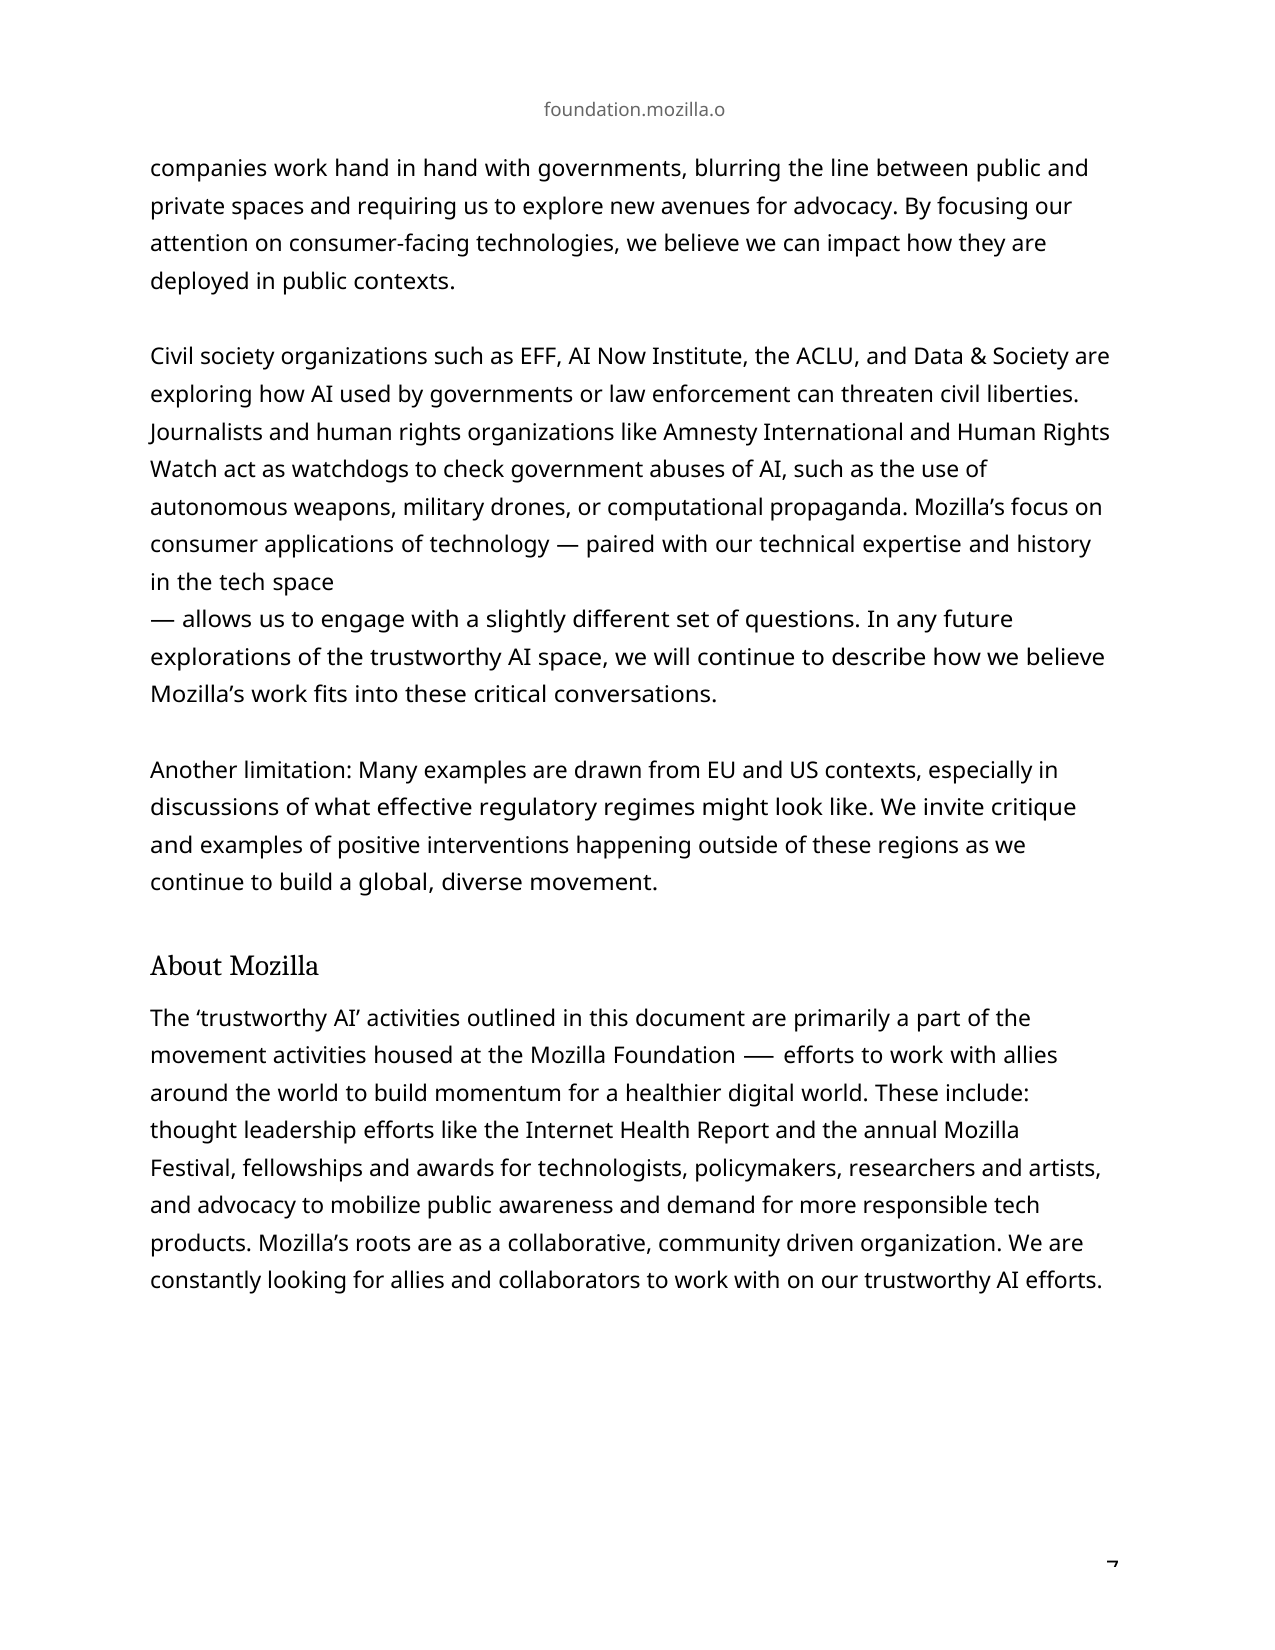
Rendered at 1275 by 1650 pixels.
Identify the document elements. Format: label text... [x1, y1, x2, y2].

text Journalists and human rights organizations like Amnesty International and Human Rights Watch act as watchdogs to check government abuses of AI, such as the use of autonomous weapons, military drones, or computational propaganda. Mozilla’s focus on consumer applications of technology — paired with our technical expertise and history in the tech space [150, 415, 1111, 597]
subtitle About Mozilla [150, 949, 1142, 982]
text Another limitation: Many examples are drawn from EU and US contexts, especially in discussions of what effective regulatory regimes might look like. We invite critique and examples of positive interventions happening outside of these regions as we continue to build a global, diverse movement. [150, 754, 1124, 897]
text companies work hand in hand with governments, blurring the line between public and private spaces and requiring us to explore new avenues for advocacy. By focusing our attention on consumer-facing technologies, we believe we can impact how they are deployed in public contexts. [150, 152, 1103, 296]
text The ‘trustworthy AI’ activities outlined in this document are primarily a part of the movement activities housed at the Mozilla Foundation — efforts to work with allies around the world to build momentum for a healthier digital world. These include: thought leadership efforts like the Internet Health Report and the annual Mozilla Festival, fellowships and awards for technologists, policymakers, researchers and artists, and advocacy to mobilize public awareness and demand for more responsible tech products. Mozilla’s roots are as a collaborative, community driven organization. We are constantly looking for allies and collaborators to work with on our trustworthy AI efforts. [150, 1002, 1111, 1295]
text Civil society organizations such as EFF, AI Now Institute, the ACLU, and Data & Society are exploring how AI used by governments or law enforcement can threaten civil liberties. [150, 340, 1142, 409]
text — allows us to engage with a slightly different set of questions. In any future explorations of the trustworthy AI space, we will continue to describe how we believe Mozilla’s work fits into these critical conversations. [150, 603, 1111, 710]
